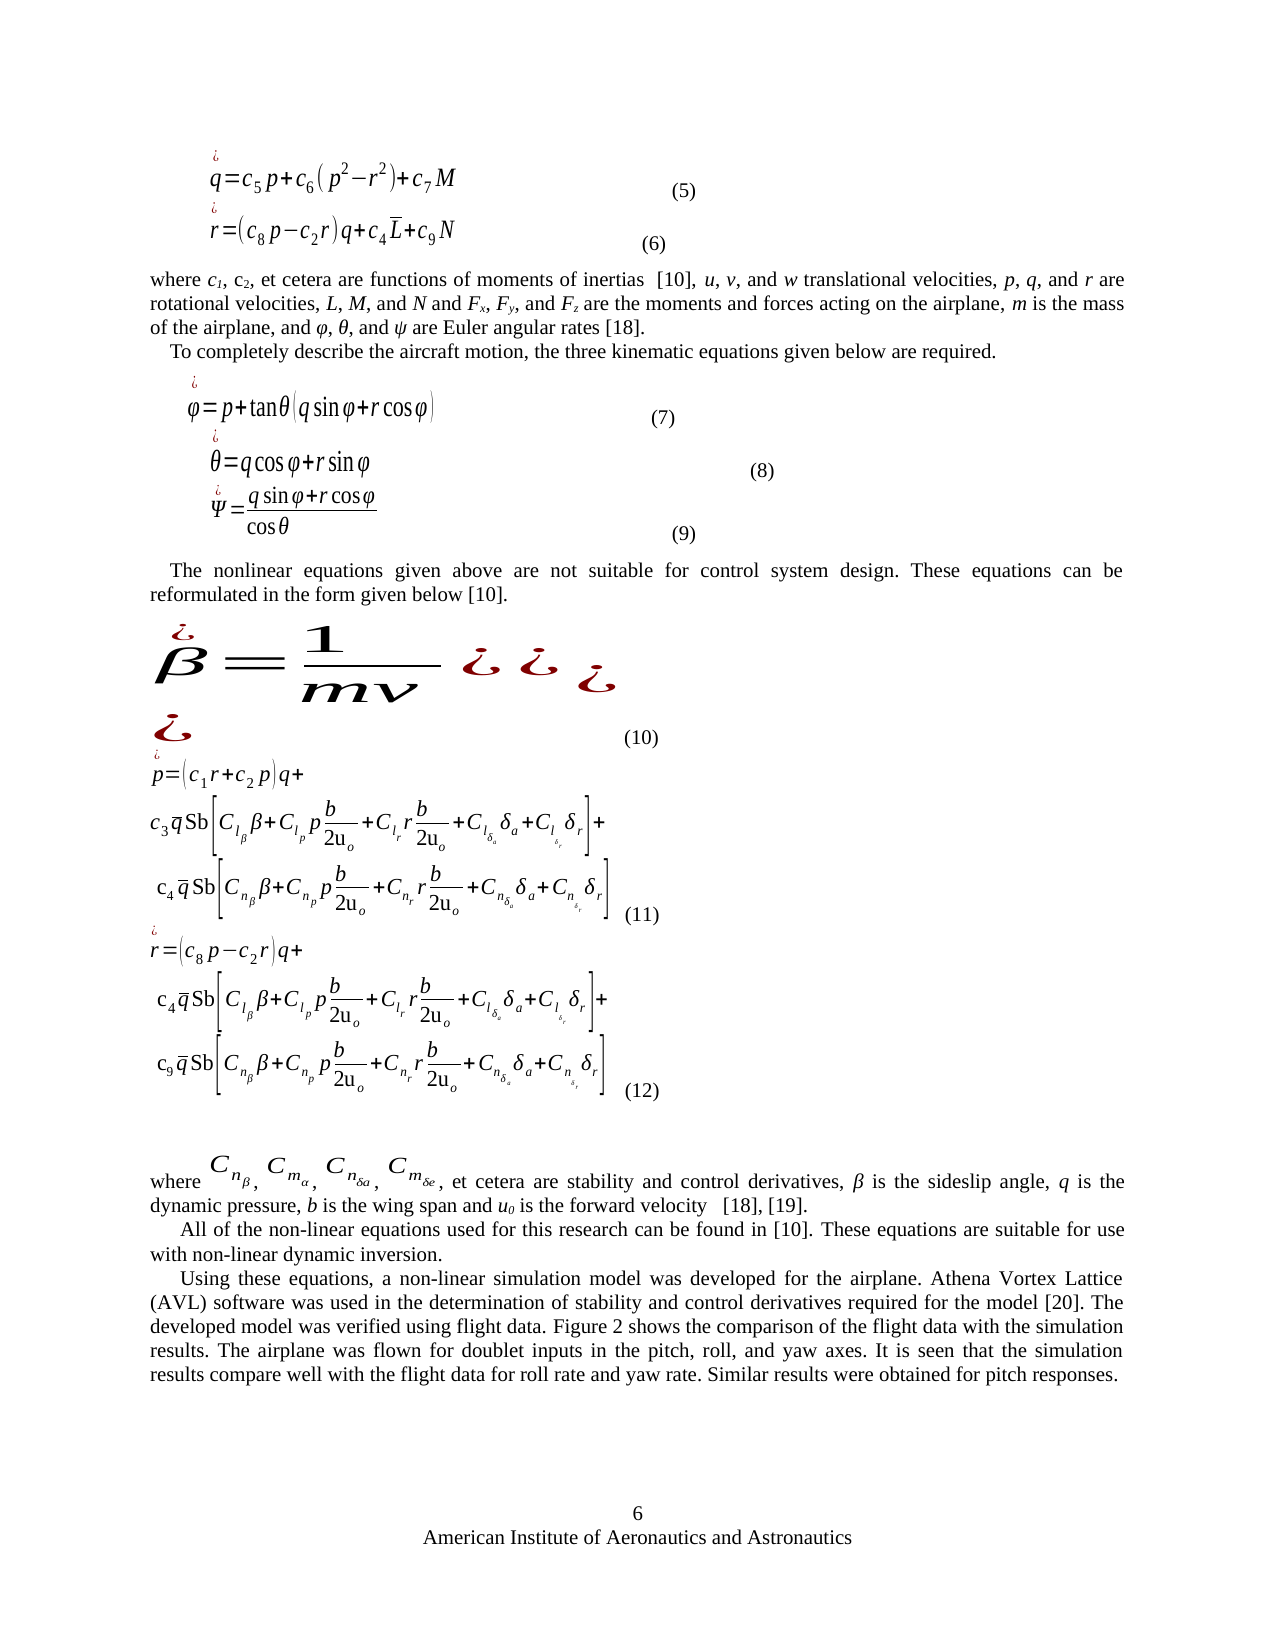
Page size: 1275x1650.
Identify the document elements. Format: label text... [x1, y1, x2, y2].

text Using these equations, a non-linear simulation model was developed for the airplane. Athena Vortex Lattice (AVL) software was used in the determination of stability and control derivatives required for the model [20]. The developed model was verified using flight data. Figure 2 shows the comparison of the flight data with the simulation results. The airplane was flown for doublet inputs in the pitch, roll, and yaw axes. It is seen that the simulation results compare well with the flight data for roll rate and yaw rate. Similar results were obtained for pitch responses. [150, 1266, 1125, 1386]
title The nonlinear equations given above are not suitable for control system design. These equations can be reformulated in the form given below [10]. [150, 558, 1125, 606]
text (11) [150, 749, 1125, 926]
text where , , , , et cetera are stability and control derivatives, β is the sideslip angle, q is the dynamic pressure, b is the wing span and u0 is the forward velocity [18], [19]. [150, 1150, 1125, 1217]
text All of the non-linear equations used for this research can be found in [10]. These equations are suitable for use with non-linear dynamic inversion. [150, 1217, 1125, 1266]
text (10) [150, 618, 1125, 749]
title To completely describe the aircraft motion, the three kinematic equations given below are required. [150, 339, 1125, 363]
text (9) [150, 482, 1125, 545]
text (7) [150, 376, 1125, 429]
text (8) [150, 429, 1125, 482]
text (6) [150, 202, 1125, 254]
text where c1, c2, et cetera are functions of moments of inertias [10], u, v, and w translational velocities, p, q, and r are rotational velocities, L, M, and N and Fx, Fy, and Fz are the moments and forces acting on the airplane, m is the mass of the airplane, and φ, θ, and ψ are Euler angular rates [18]. [150, 267, 1125, 339]
text (5) [150, 150, 1125, 202]
text (12) [150, 926, 1125, 1102]
